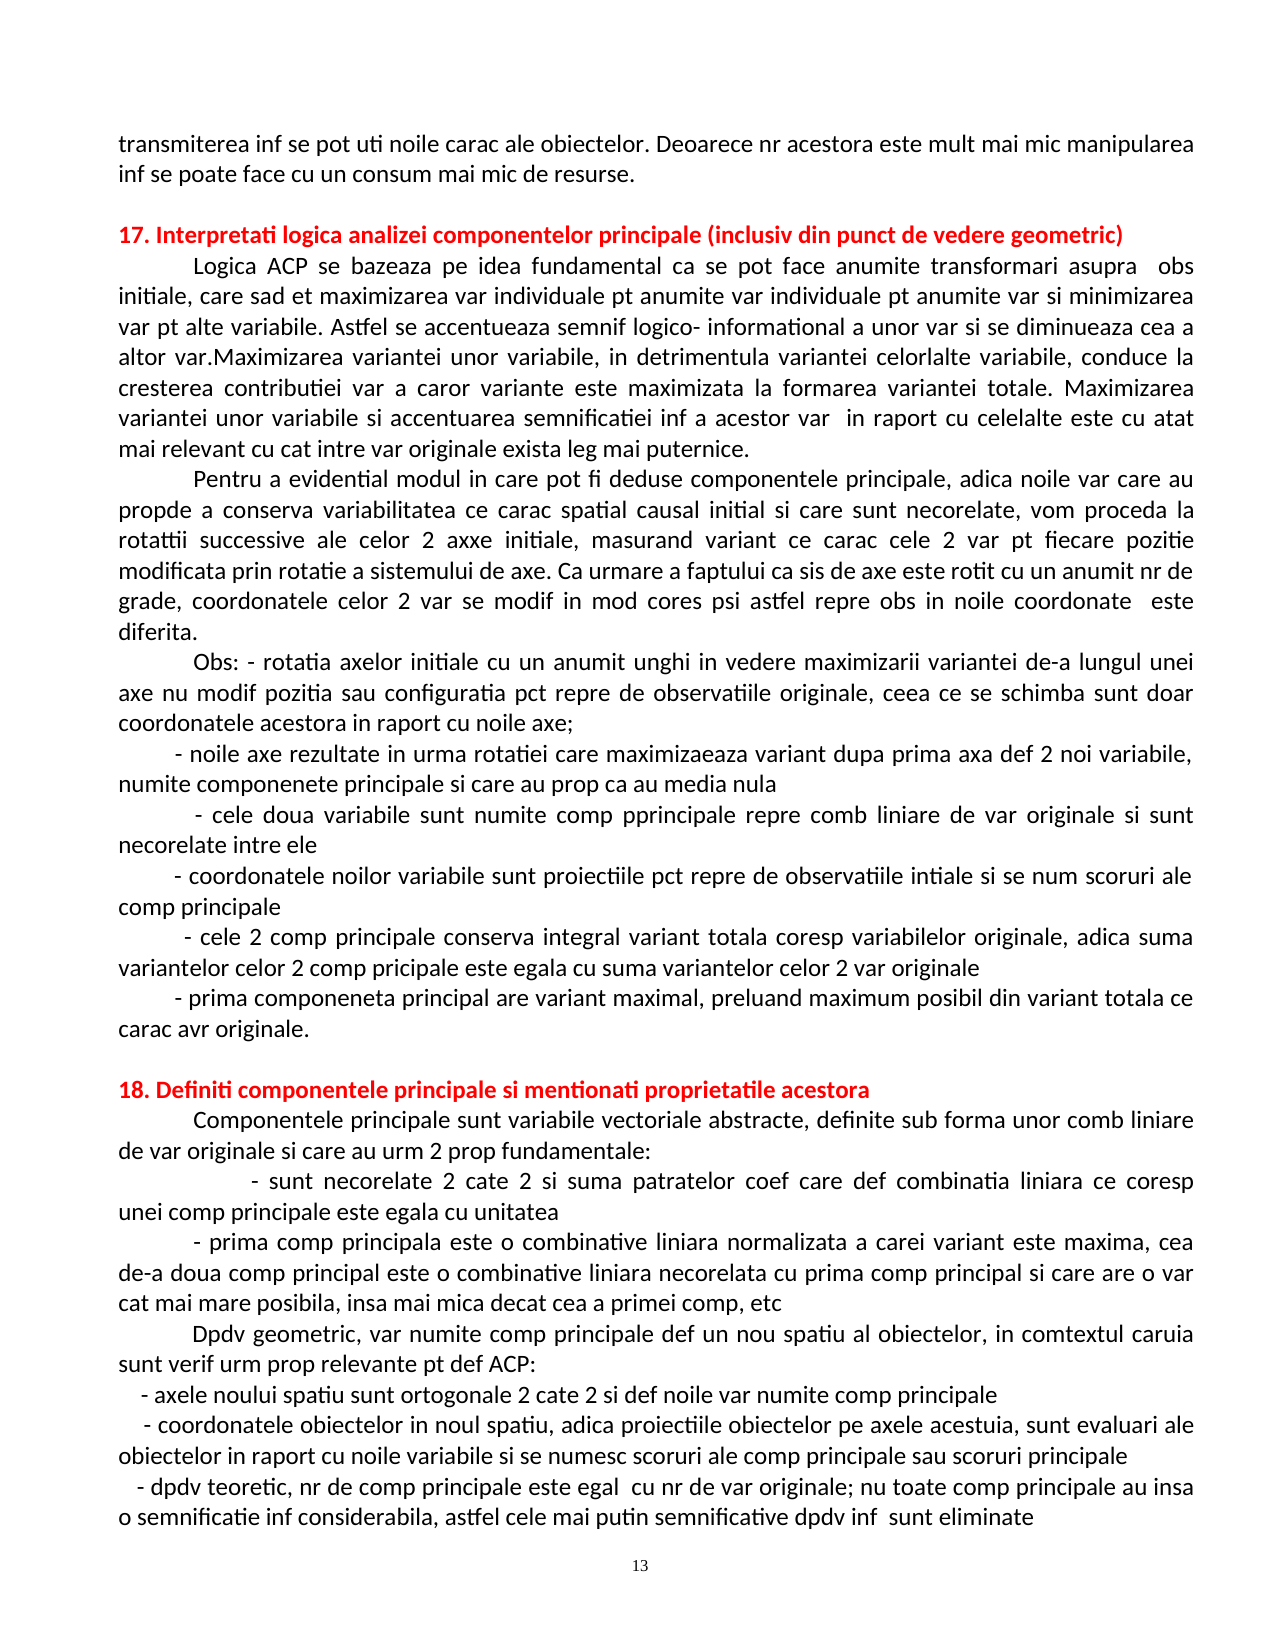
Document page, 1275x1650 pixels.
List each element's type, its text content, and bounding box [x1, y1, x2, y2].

text - cele doua variabile sunt numite comp pprincipale repre comb liniare de var originale si sunt necorelate intre ele [118, 799, 1196, 860]
text Dpdv geometric, var numite comp principale def un nou spatiu al obiectelor, in comtextul caruia sunt verif urm prop relevante pt def ACP: [118, 1318, 1196, 1379]
text - coordonatele noilor variabile sunt proiectiile pct repre de observatiile intiale si se num scoruri ale comp principale [118, 860, 1196, 921]
text 17. Interpretati logica analizei componentelor principale (inclusiv din punct de vedere geometric) [118, 219, 1196, 250]
text Obs: - rotatia axelor initiale cu un anumit unghi in vedere maximizarii variantei de-a lungul unei axe nu modif pozitia sau configuratia pct repre de observatiile originale, ceea ce se schimba sunt doar coordonatele acestora in raport cu noile axe; [118, 647, 1196, 738]
text - prima comp principala este o combinative liniara normalizata a carei variant este maxima, cea de-a doua comp principal este o combinative liniara necorelata cu prima comp principal si care are o var cat mai mare posibila, insa mai mica decat cea a primei comp, etc [118, 1226, 1196, 1318]
text - cele 2 comp principale conserva integral variant totala coresp variabilelor originale, adica suma variantelor celor 2 comp pricipale este egala cu suma variantelor celor 2 var originale [118, 921, 1196, 982]
text - dpdv teoretic, nr de comp principale este egal cu nr de var originale; nu toate comp principale au insa o semnificatie inf considerabila, astfel cele mai putin semnificative dpdv inf sunt eliminate [118, 1471, 1196, 1532]
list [118, 128, 1196, 189]
text - noile axe rezultate in urma rotatiei care maximizaeaza variant dupa prima axa def 2 noi variabile, numite componenete principale si care au prop ca au media nula [118, 738, 1196, 799]
text Logica ACP se bazeaza pe idea fundamental ca se pot face anumite transformari asupra obs initiale, care sad et maximizarea var individuale pt anumite var individuale pt anumite var si minimizarea var pt alte variabile. Astfel se accentueaza semnif logico- informational a unor var si se diminueaza cea a altor var.Maximizarea variantei unor variabile, in detrimentula variantei celorlalte variabile, conduce la cresterea contributiei var a caror variante este maximizata la formarea variantei totale. Maximizarea variantei unor variabile si accentuarea semnificatiei inf a acestor var in raport cu celelalte este cu atat mai relevant cu cat intre var originale exista leg mai puternice. [118, 250, 1196, 463]
text - sunt necorelate 2 cate 2 si suma patratelor coef care def combinatia liniara ce coresp unei comp principale este egala cu unitatea [118, 1165, 1196, 1226]
text - coordonatele obiectelor in noul spatiu, adica proiectiile obiectelor pe axele acestuia, sunt evaluari ale obiectelor in raport cu noile variabile si se numesc scoruri ale comp principale sau scoruri principale [118, 1409, 1196, 1471]
text - axele noului spatiu sunt ortogonale 2 cate 2 si def noile var numite comp principale [118, 1379, 1196, 1409]
text Componentele principale sunt variabile vectoriale abstracte, definite sub forma unor comb liniare de var originale si care au urm 2 prop fundamentale: [118, 1104, 1196, 1165]
text 18. Definiti componentele principale si mentionati proprietatile acestora [118, 1074, 1196, 1104]
text - prima componeneta principal are variant maximal, preluand maximum posibil din variant totala ce carac avr originale. [118, 982, 1196, 1043]
text Pentru a evidential modul in care pot fi deduse componentele principale, adica noile var care au propde a conserva variabilitatea ce carac spatial causal initial si care sunt necorelate, vom proceda la rotattii successive ale celor 2 axxe initiale, masurand variant ce carac cele 2 var pt fiecare pozitie modificata prin rotatie a sistemului de axe. Ca urmare a faptului ca sis de axe este rotit cu un anumit nr de grade, coordonatele celor 2 var se modif in mod cores psi astfel repre obs in noile coordonate este diferita. [118, 463, 1196, 647]
